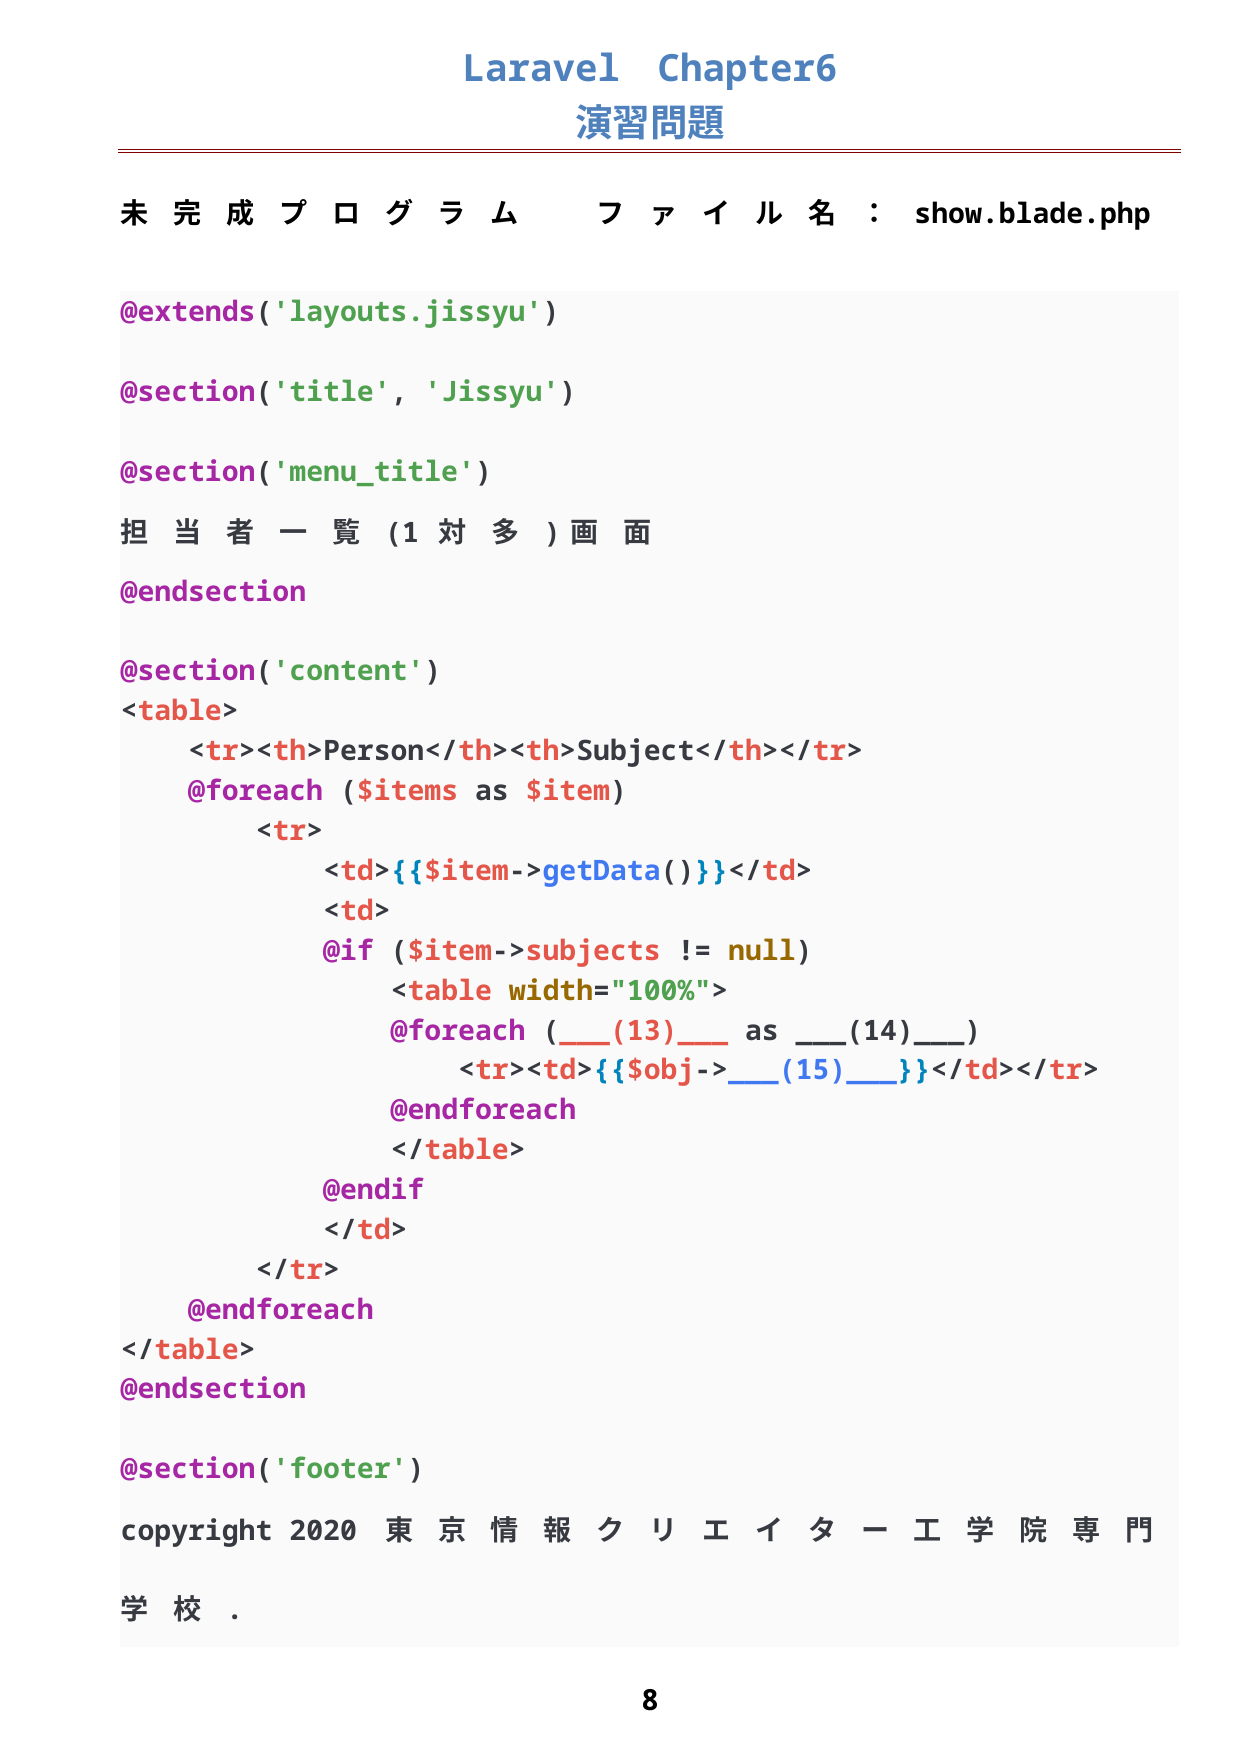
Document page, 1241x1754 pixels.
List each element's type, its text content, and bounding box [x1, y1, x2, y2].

text @endsection [120, 570, 1179, 610]
text <table width="100%"> [120, 969, 1179, 1009]
text <tr> [120, 809, 1179, 849]
text 未完成プログラム ファイル名：show.blade.php [120, 171, 1179, 251]
text @foreach (___(13)___ as ___(14)___) [120, 1009, 1179, 1049]
text <tr><td>{{$obj->___(15)___}}</td></tr> [120, 1049, 1179, 1089]
text <tr><th>Person</th><th>Subject</th></tr> [120, 730, 1179, 770]
text <table> [120, 690, 1179, 730]
text @section('menu_title') [120, 451, 1179, 490]
text @section('footer') [120, 1448, 1179, 1488]
text @endif [120, 1169, 1179, 1208]
text @foreach ($items as $item) [120, 770, 1179, 809]
text @section('title', 'Jissyu') [120, 371, 1179, 411]
text </td> [120, 1208, 1179, 1248]
text <td> [120, 889, 1179, 929]
text copyright 2020 東京情報クリエイター工学院専門学校. [120, 1488, 1179, 1647]
text @extends('layouts.jissyu') [120, 291, 1179, 331]
text @endsection [120, 1368, 1179, 1408]
text </tr> [120, 1248, 1179, 1288]
text </table> [120, 1129, 1179, 1169]
text @endforeach [120, 1288, 1179, 1328]
text 担当者一覧(1対多)画面 [120, 490, 1179, 570]
text </table> [120, 1328, 1179, 1368]
text @section('content') [120, 650, 1179, 690]
text @if ($item->subjects != null) [120, 929, 1179, 969]
text @endforeach [120, 1089, 1179, 1129]
text <td>{{$item->getData()}}</td> [120, 849, 1179, 889]
